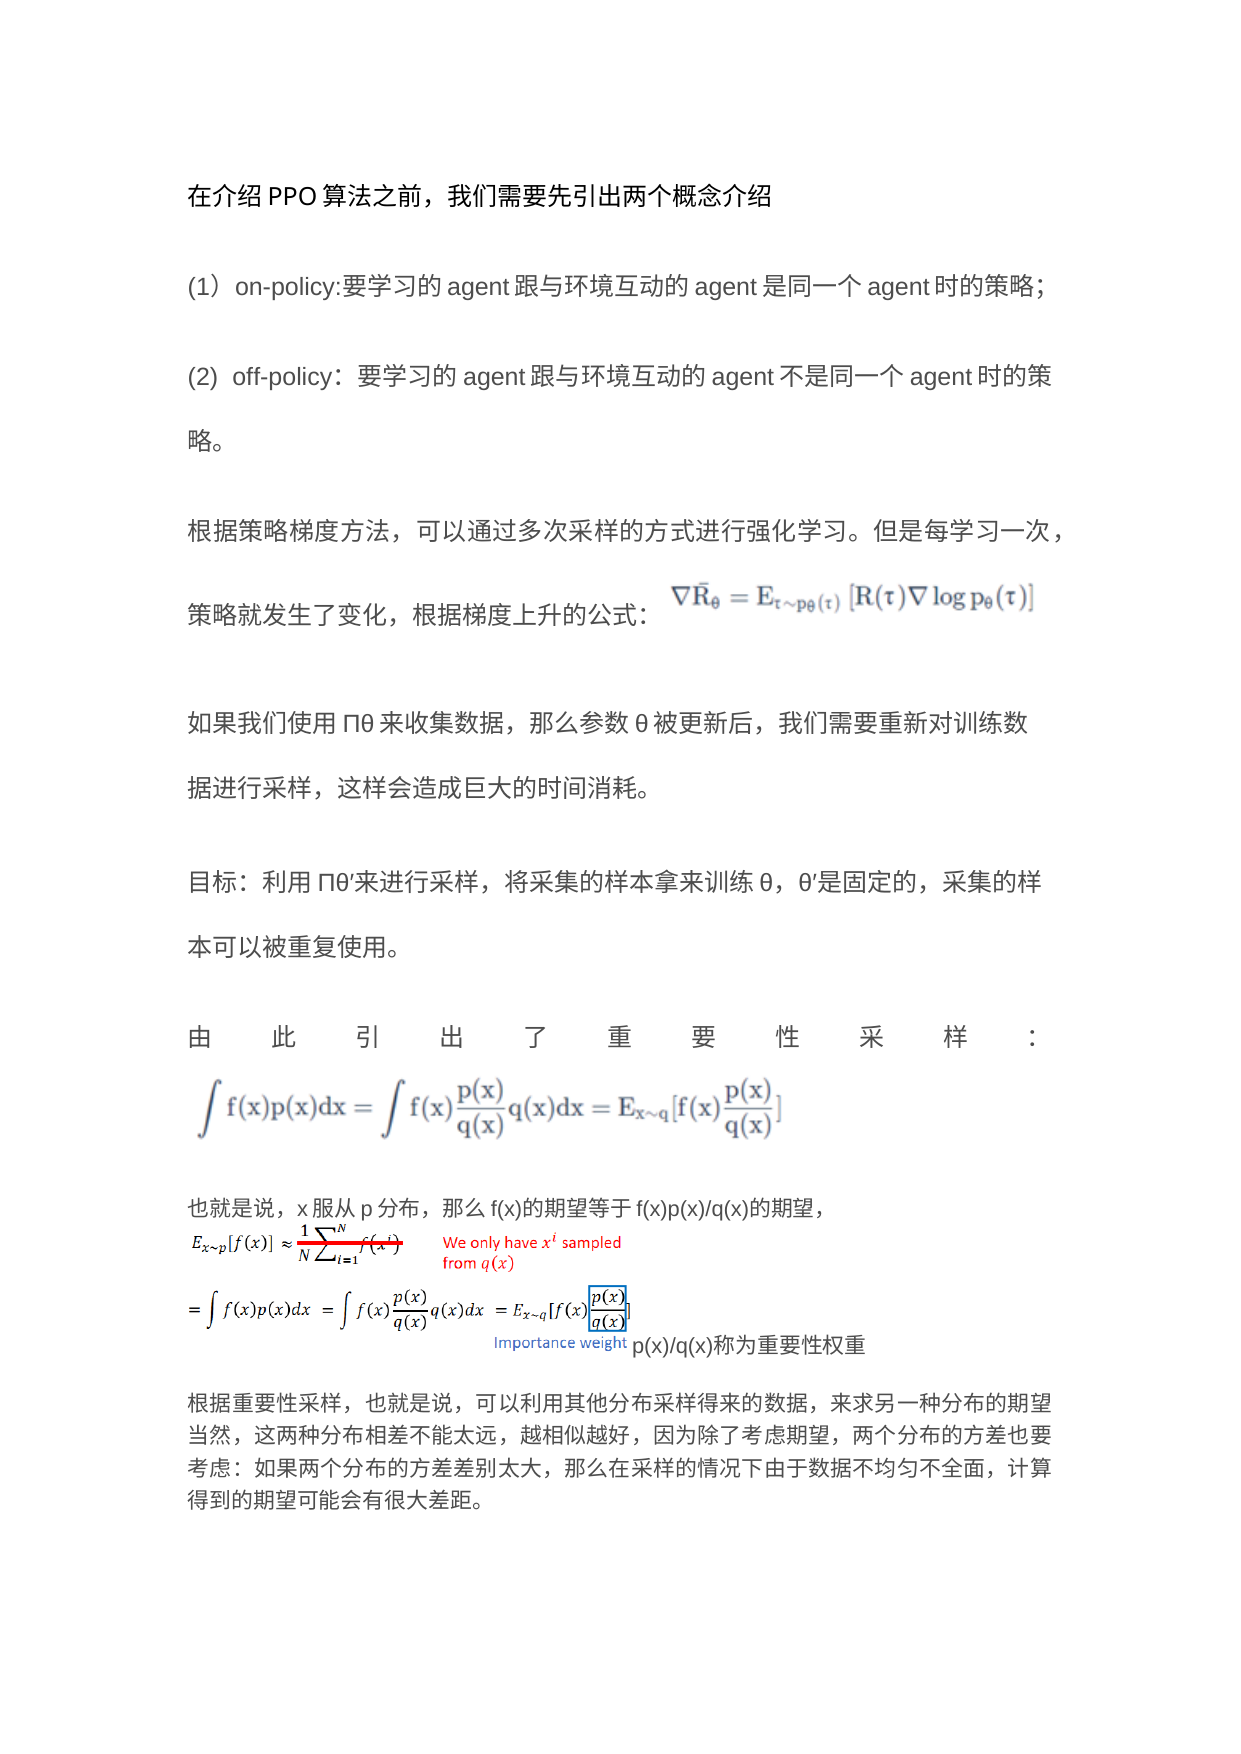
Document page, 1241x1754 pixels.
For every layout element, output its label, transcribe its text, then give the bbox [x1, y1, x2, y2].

text 也就是说，x服从p分布，那么f(x)的期望等于f(x)p(x)/q(x)的期望， [187, 1190, 1053, 1223]
text 如果我们使用Πθ来收集数据，那么参数θ被更新后，我们需要重新对训练数据进行采样，这样会造成巨大的时间消耗。 [187, 689, 1053, 819]
text 目标：利用Πθ′来进行采样，将采集的样本拿来训练θ，θ′是固定的，采集的样本可以被重复使用。 [187, 848, 1053, 978]
text (1）on-policy:要学习的agent跟与环境互动的agent是同一个agent时的策略； [187, 252, 1053, 317]
picture [187, 1222, 632, 1354]
text 在介绍PPO算法之前，我们需要先引出两个概念介绍 [187, 162, 1053, 227]
text 根据策略梯度方法，可以通过多次采样的方式进行强化学习。但是每学习一次，策略就发生了变化，根据梯度上升的公式： [187, 497, 1053, 659]
text (2) off-policy：要学习的agent跟与环境互动的agent不是同一个agent时的策略。 [187, 342, 1053, 472]
picture [662, 562, 1052, 625]
picture [187, 1067, 786, 1154]
text 根据重要性采样，也就是说，可以利用其他分布采样得来的数据，来求另一种分布的期望。当然，这两种分布相差不能太远，越相似越好，因为除了考虑期望，两个分布的方差也要考虑：如果两个分布的方差差别太大，那么在采样的情况下由于数据不均匀不全面，计算得到的期望可能会有很大差距。 [187, 1385, 1053, 1515]
